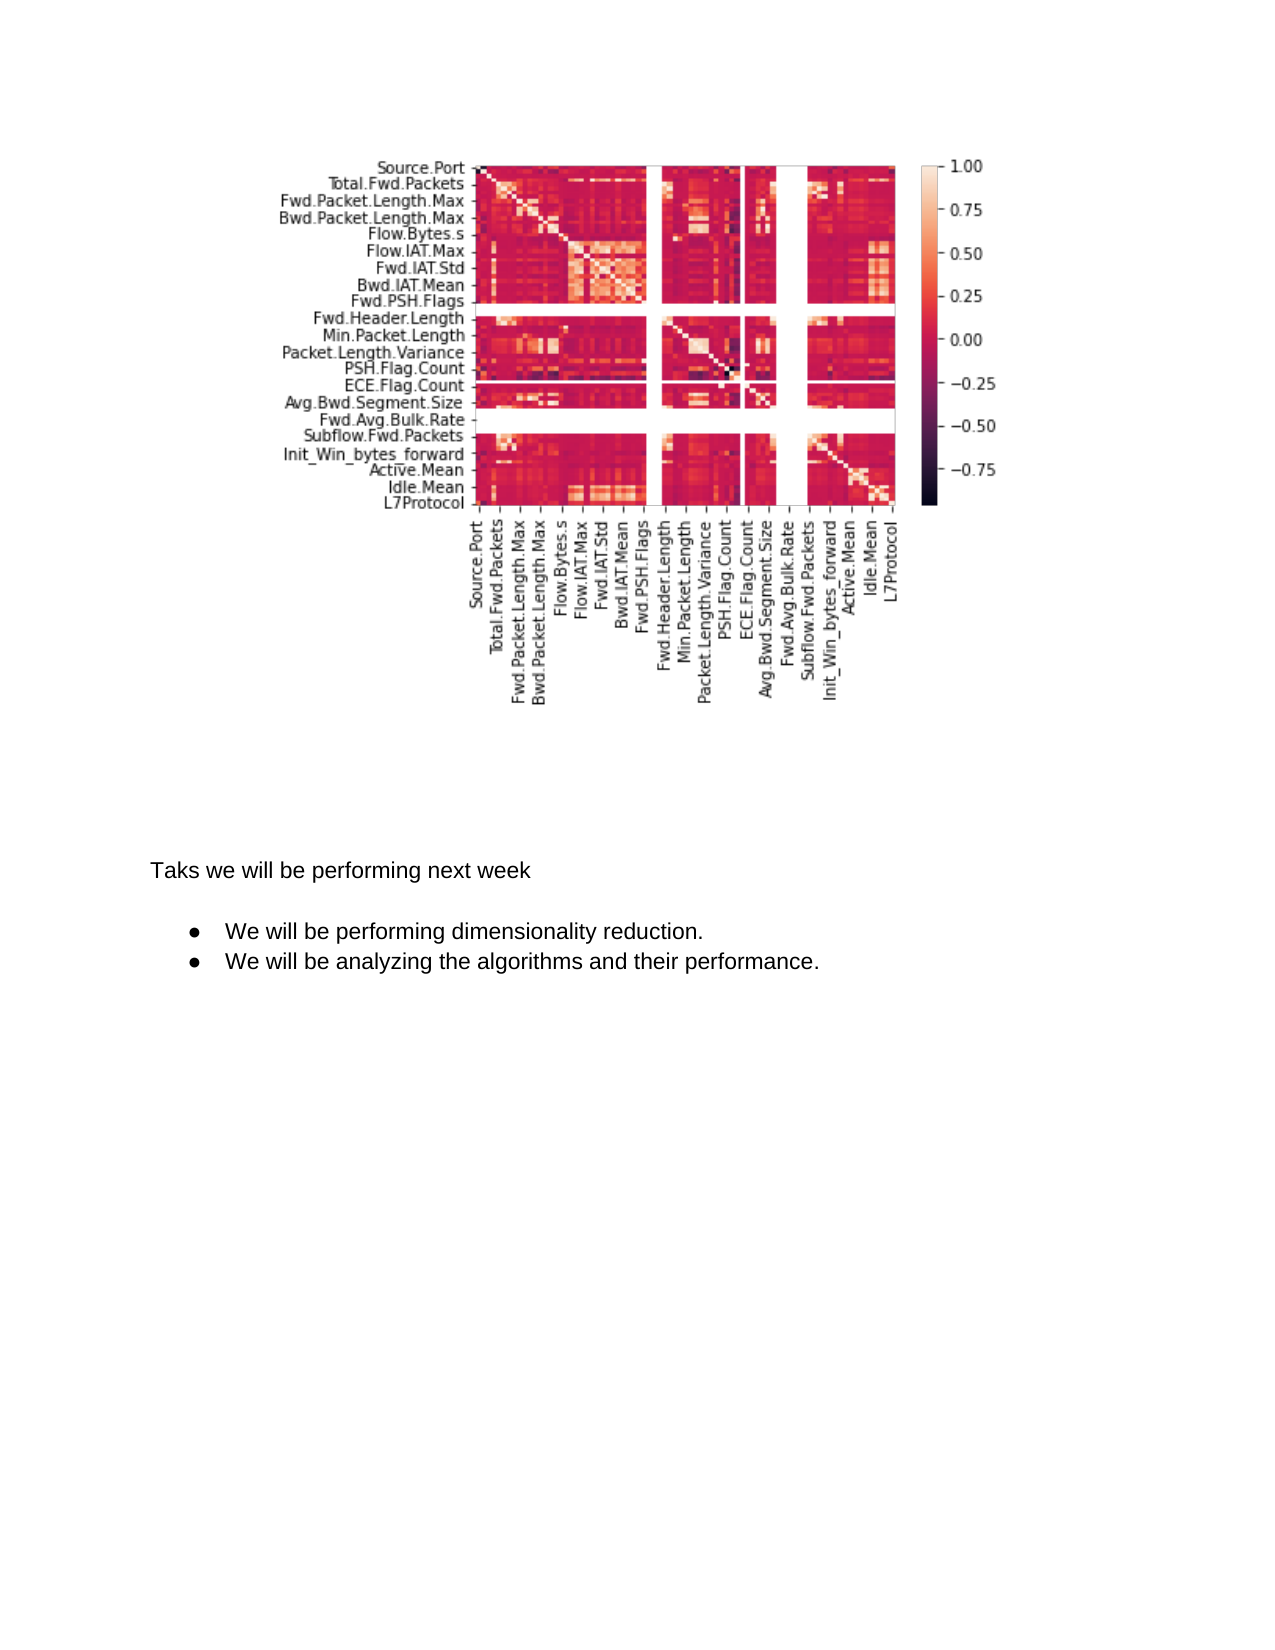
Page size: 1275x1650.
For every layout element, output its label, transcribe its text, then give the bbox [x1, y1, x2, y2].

picture [268, 150, 1008, 714]
text Taks we will be performing next week [150, 857, 1125, 884]
list We will be analyzing the algorithms and their performance. [187, 948, 1125, 974]
list We will be performing dimensionality reduction. [187, 918, 1125, 944]
